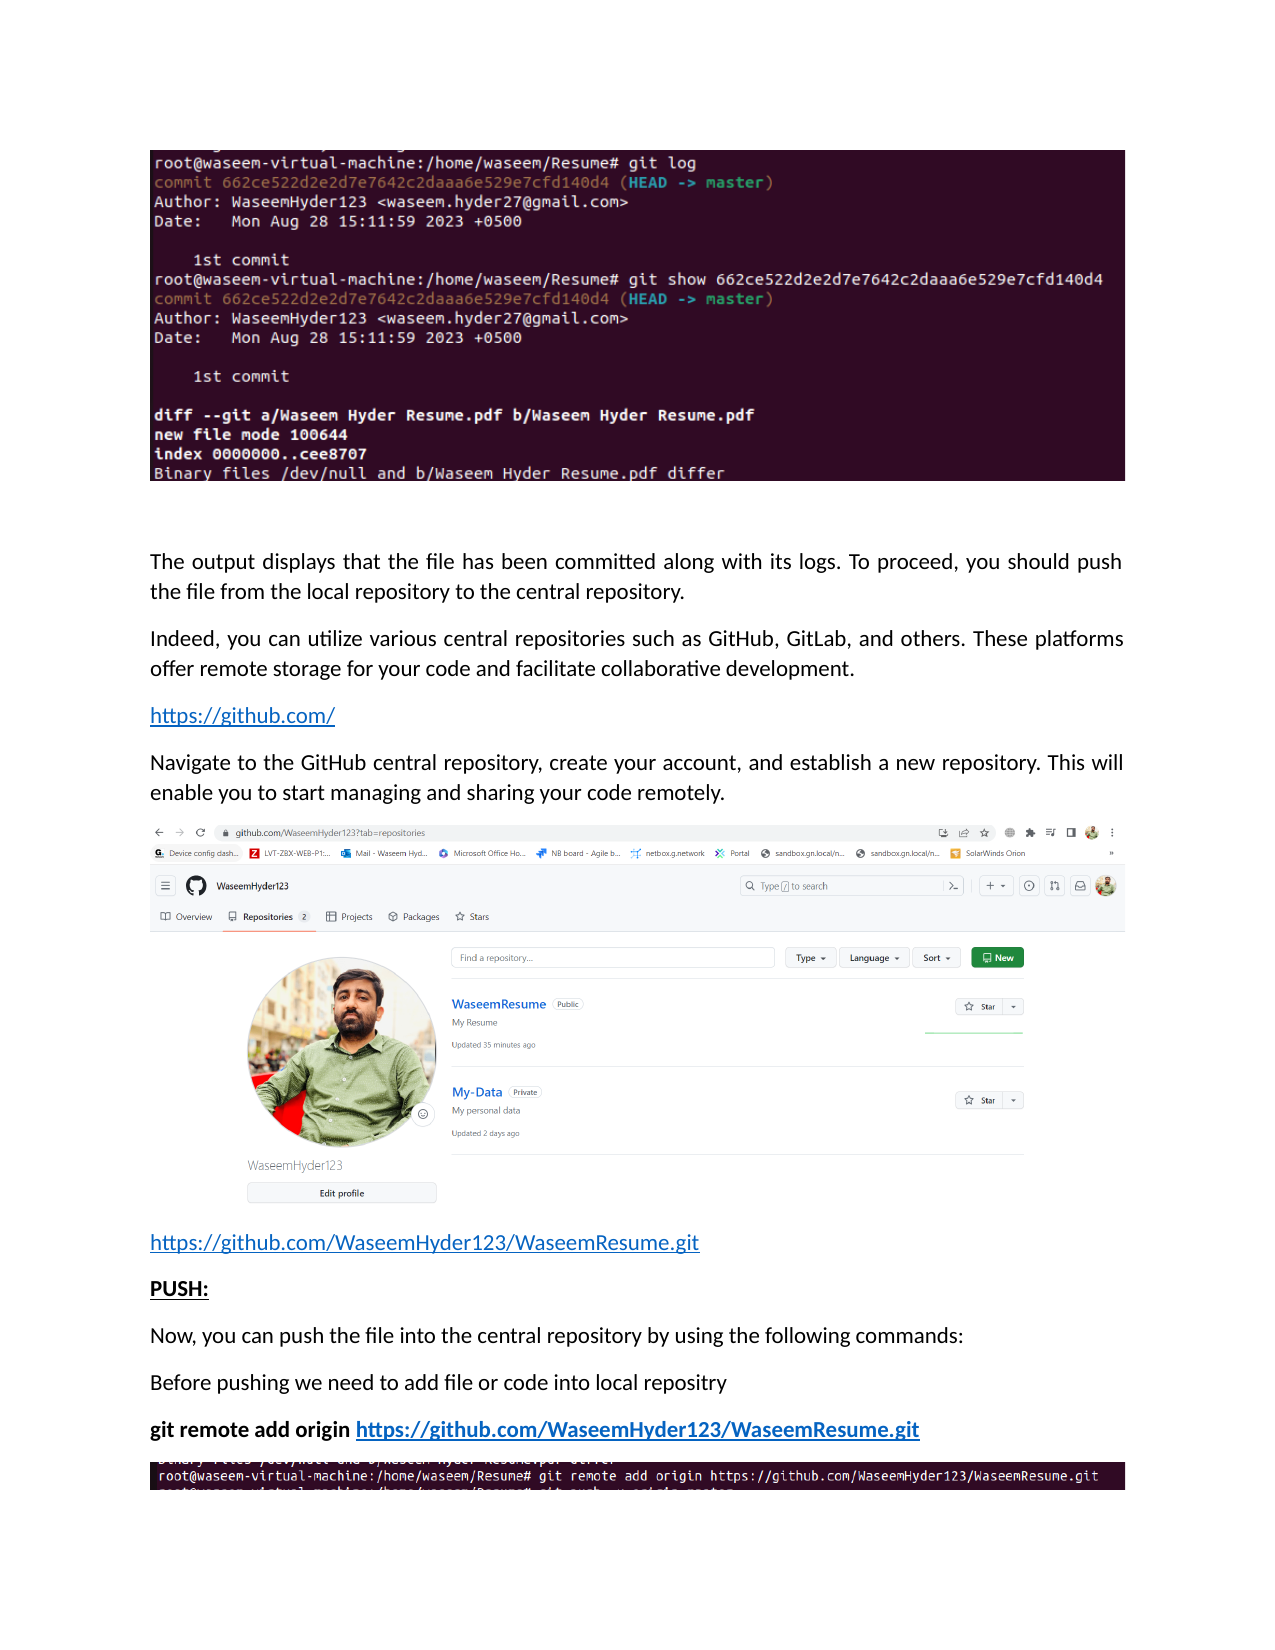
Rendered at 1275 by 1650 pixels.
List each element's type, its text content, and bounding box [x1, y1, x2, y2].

text Now, you can push the file into the central repository by using the following commands: [150, 1321, 1125, 1349]
text Indeed, you can utilize various central repositories such as GitHub, GitLab, and others. These platforms offer remote storage for your code and facilitate collaborative development. [150, 624, 1125, 682]
picture [150, 150, 1125, 481]
text git remote add origin https://github.com/WaseemHyder123/WaseemResume.git [150, 1415, 1125, 1443]
text Navigate to the GitHub central repository, create your account, and establish a new repository. This will enable you to start managing and sharing your code remotely. [150, 748, 1125, 806]
text Before pushing we need to add file or code into local repositry [150, 1368, 1125, 1396]
picture [150, 825, 1125, 1209]
text PUSH: [150, 1274, 1125, 1302]
text https://github.com/ [150, 701, 1125, 729]
text https://github.com/WaseemHyder123/WaseemResume.git [150, 1228, 1125, 1256]
text The output displays that the file has been committed along with its logs. To proceed, you should push the file from the local repository to the central repository. [150, 547, 1125, 605]
picture [150, 1462, 1125, 1490]
